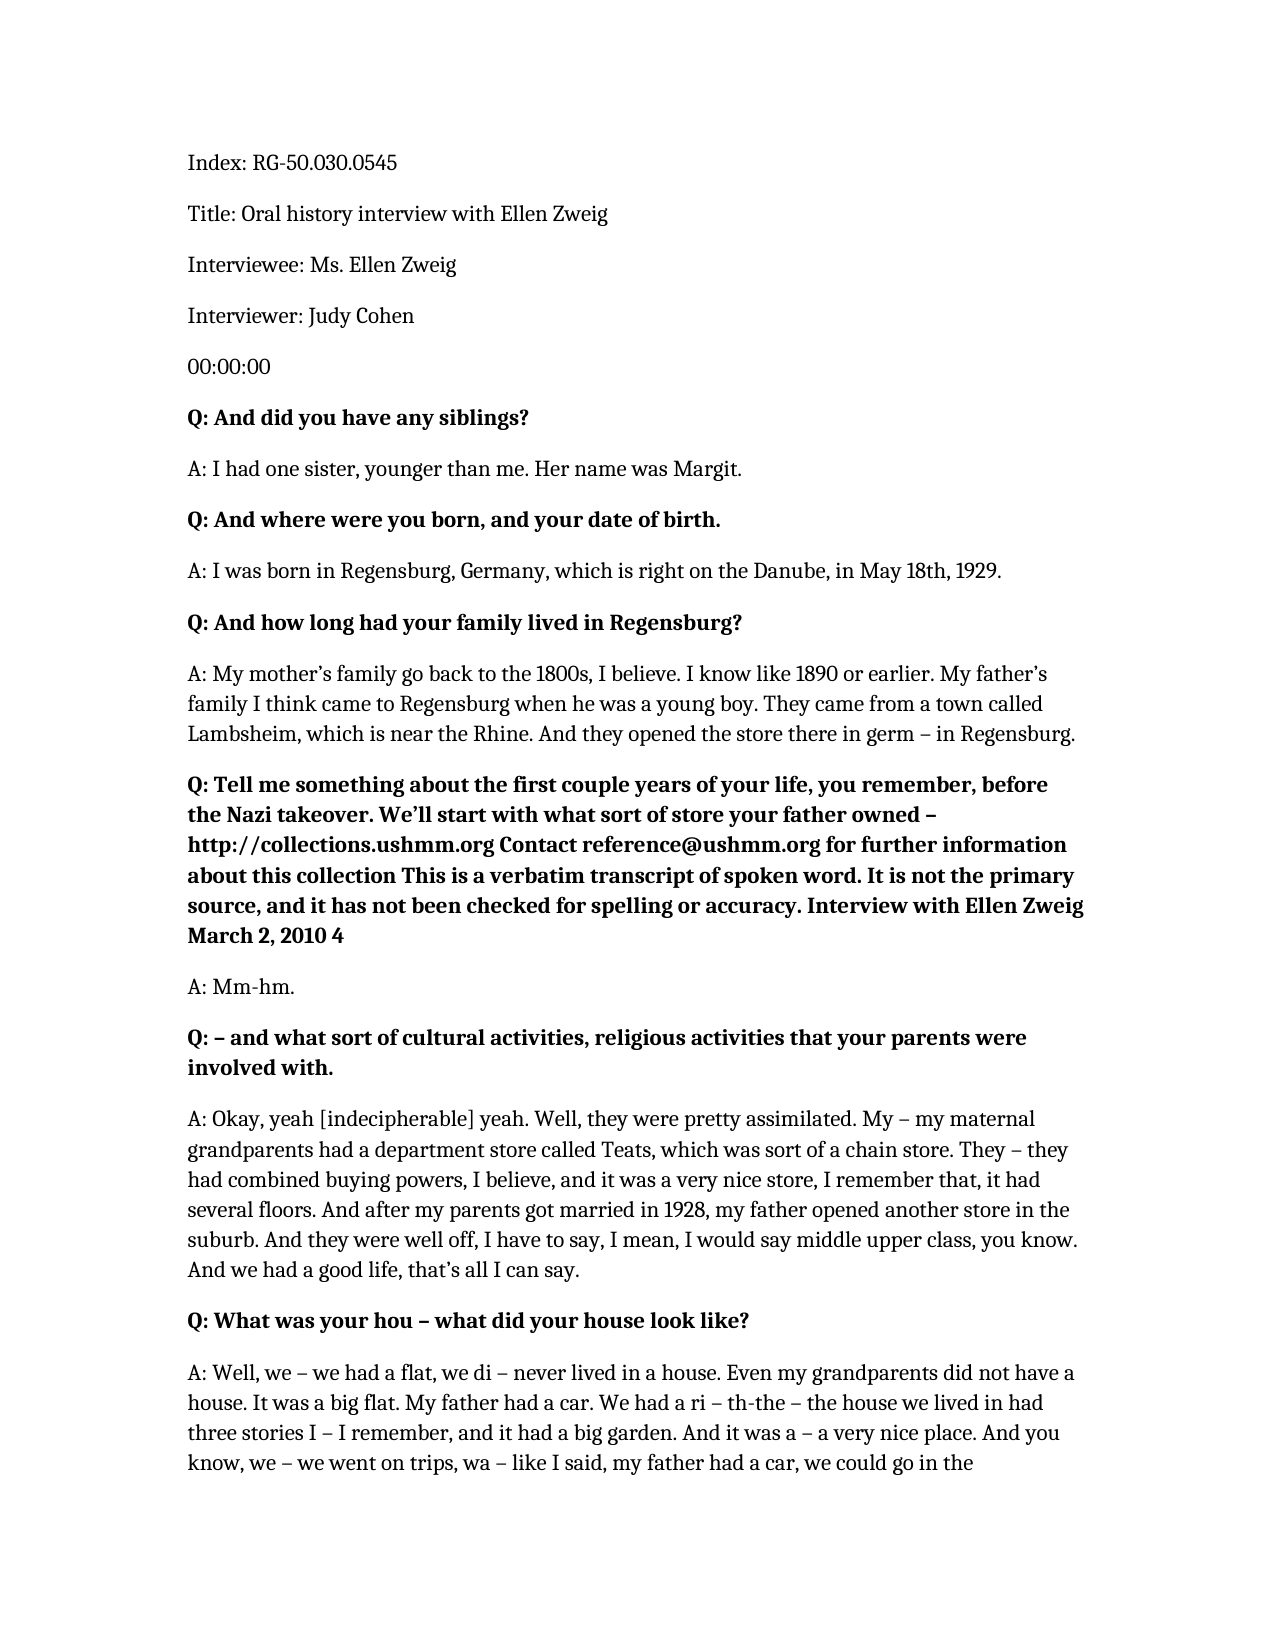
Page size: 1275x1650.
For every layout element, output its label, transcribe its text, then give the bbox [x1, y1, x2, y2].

text Q: – and what sort of cultural activities, religious activities that your parents were involved with. [187, 1025, 1087, 1082]
text Q: And how long had your family lived in Regensburg? [187, 609, 1087, 636]
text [187, 1359, 1087, 1476]
text Title: Oral history interview with Ellen Zweig [187, 201, 1087, 227]
text A: My mother’s family go back to the 1800s, I believe. I know like 1890 or earlier. My father’s family I think came to Regensburg when he was a young boy. They came from a town called Lambsheim, which is near the Rhine. And they opened the store there in germ – in Regensburg. [187, 660, 1087, 747]
text Interviewer: Judy Cohen [187, 303, 1087, 329]
text Interviewee: Ms. Ellen Zweig [187, 252, 1087, 278]
text Q: Tell me something about the first couple years of your life, you remember, before the Nazi takeover. We’ll start with what sort of store your father owned – http://collections.ushmm.org Contact reference@ushmm.org for further information about this collection This is a verbatim transcript of spoken word. It is not the primary source, and it has not been checked for spelling or accuracy. Interview with Ellen Zweig March 2, 2010 4 [187, 772, 1087, 949]
text A: I had one sister, younger than me. Her name was Margit. [187, 456, 1087, 483]
text Index: RG-50.030.0545 [187, 150, 1087, 176]
text Q: And did you have any siblings? [187, 405, 1087, 432]
text Q: And where were you born, and your date of birth. [187, 507, 1087, 534]
text Q: What was your hou – what did your house look like? [187, 1308, 1087, 1335]
text A: I was born in Regensburg, Germany, which is right on the Danube, in May 18th, 1929. [187, 558, 1087, 585]
text 00:00:00 [187, 354, 1087, 381]
text A: Mm-hm. [187, 974, 1087, 1000]
text A: Okay, yeah [indecipherable] yeah. Well, they were pretty assimilated. My – my maternal grandparents had a department store called Teats, which was sort of a chain store. They – they had combined buying powers, I believe, and it was a very nice store, I remember that, it had several floors. And after my parents got married in 1928, my father opened another store in the suburb. And they were well off, I have to say, I mean, I would say middle upper class, you know. And we had a good life, that’s all I can say. [187, 1106, 1087, 1284]
